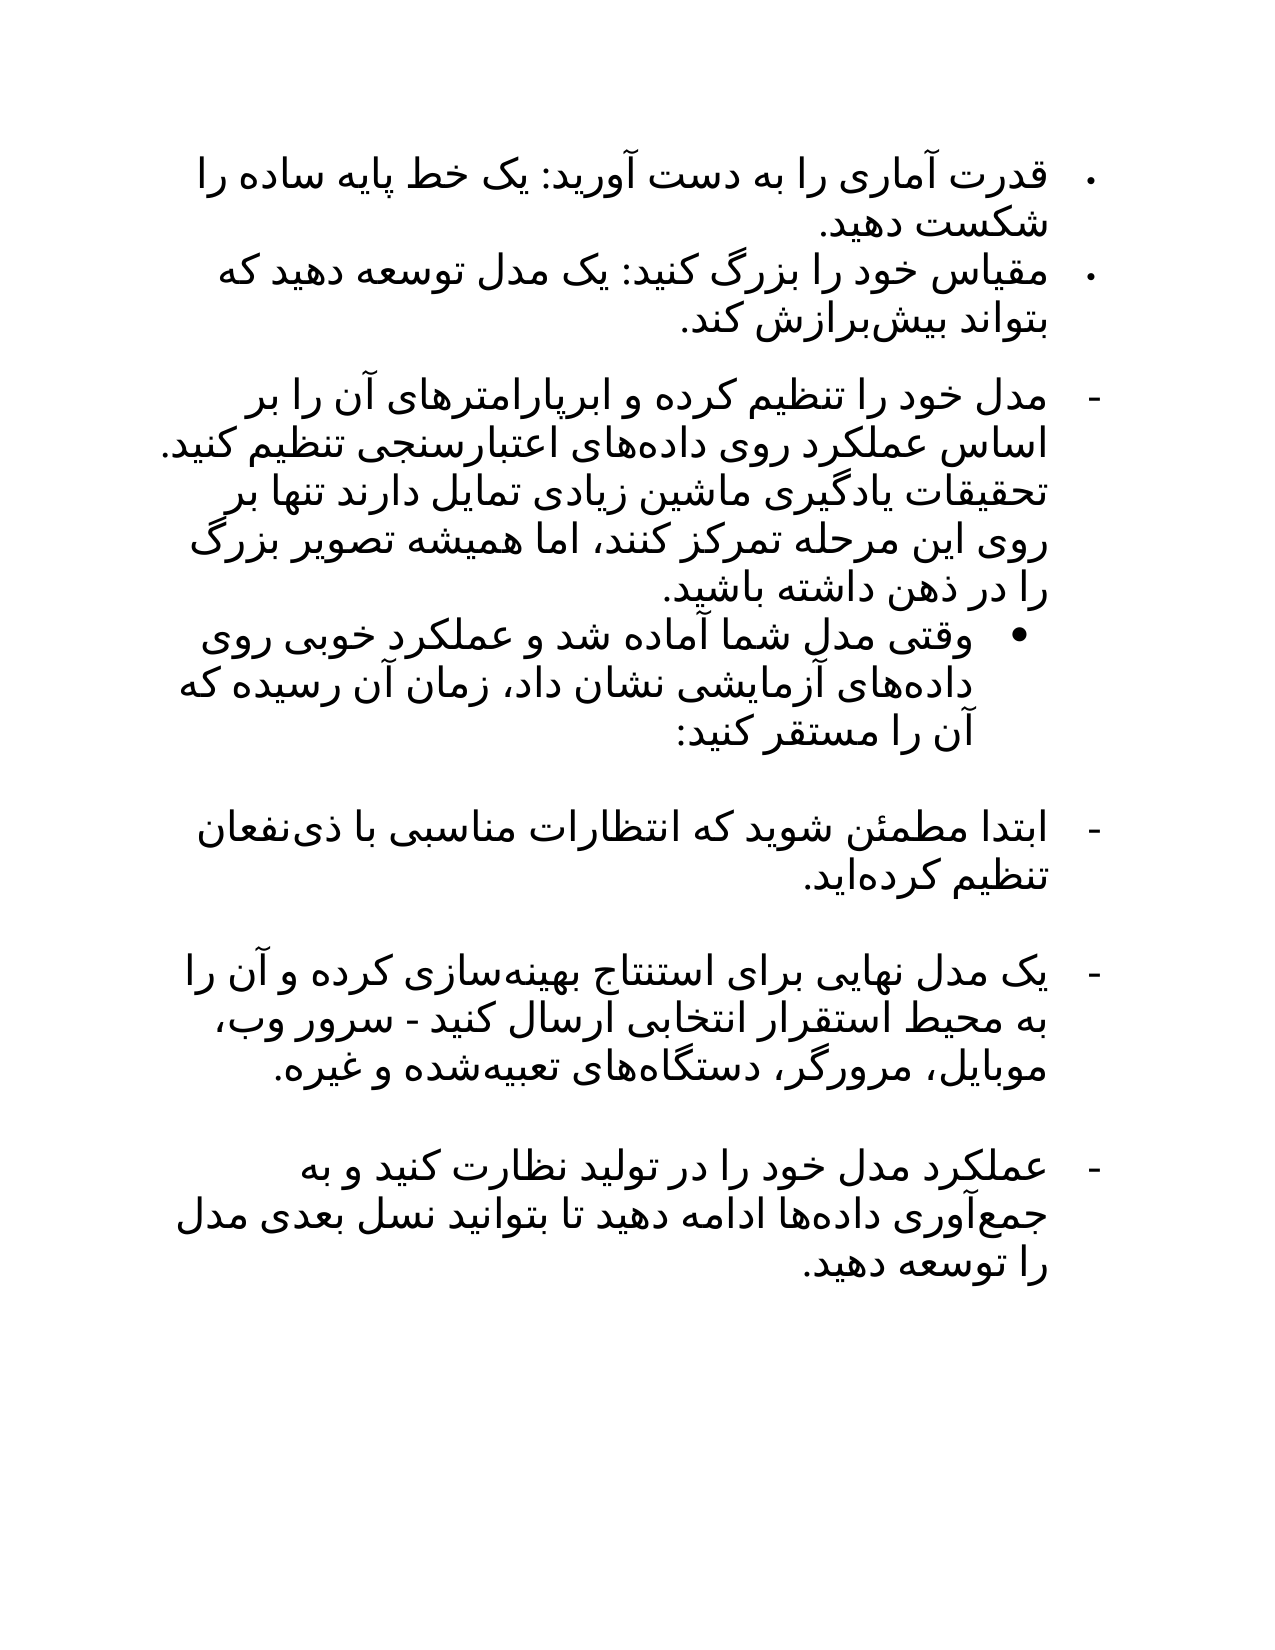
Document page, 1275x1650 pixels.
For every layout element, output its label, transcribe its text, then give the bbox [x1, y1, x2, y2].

list مدل خود را تنظیم کرده و ابرپارامترهای آن را بر اساس عملکرد روی داده‌های اعتبارسنجی تنظیم کنید. تحقیقات یادگیری ماشین زیادی تمایل دارند تنها بر روی این مرحله تمرکز کنند، اما همیشه تصویر بزرگ را در ذهن داشته باشید. [150, 371, 1087, 610]
list عملکرد مدل خود را در تولید نظارت کنید و به جمع‌آوری داده‌ها ادامه دهید تا بتوانید نسل بعدی مدل را توسعه دهید. [150, 1141, 1087, 1285]
list مقیاس خود را بزرگ کنید: یک مدل توسعه دهید که بتواند بیش‌برازش کند. [150, 246, 1087, 342]
list وقتی مدل شما آماده شد و عملکرد خوبی روی داده‌های آزمایشی نشان داد، زمان آن رسیده که آن را مستقر کنید: [150, 610, 1012, 754]
list ابتدا مطمئن شوید که انتظارات مناسبی با ذی‌نفعان تنظیم کرده‌اید. [150, 802, 1087, 898]
list یک مدل نهایی برای استنتاج بهینه‌سازی کرده و آن را به محیط استقرار انتخابی ارسال کنید - سرور وب، موبایل، مرورگر، دستگاه‌های تعبیه‌شده و غیره. [150, 946, 1087, 1090]
list قدرت آماری را به دست آورید: یک خط پایه ساده را شکست دهید. [150, 150, 1087, 246]
